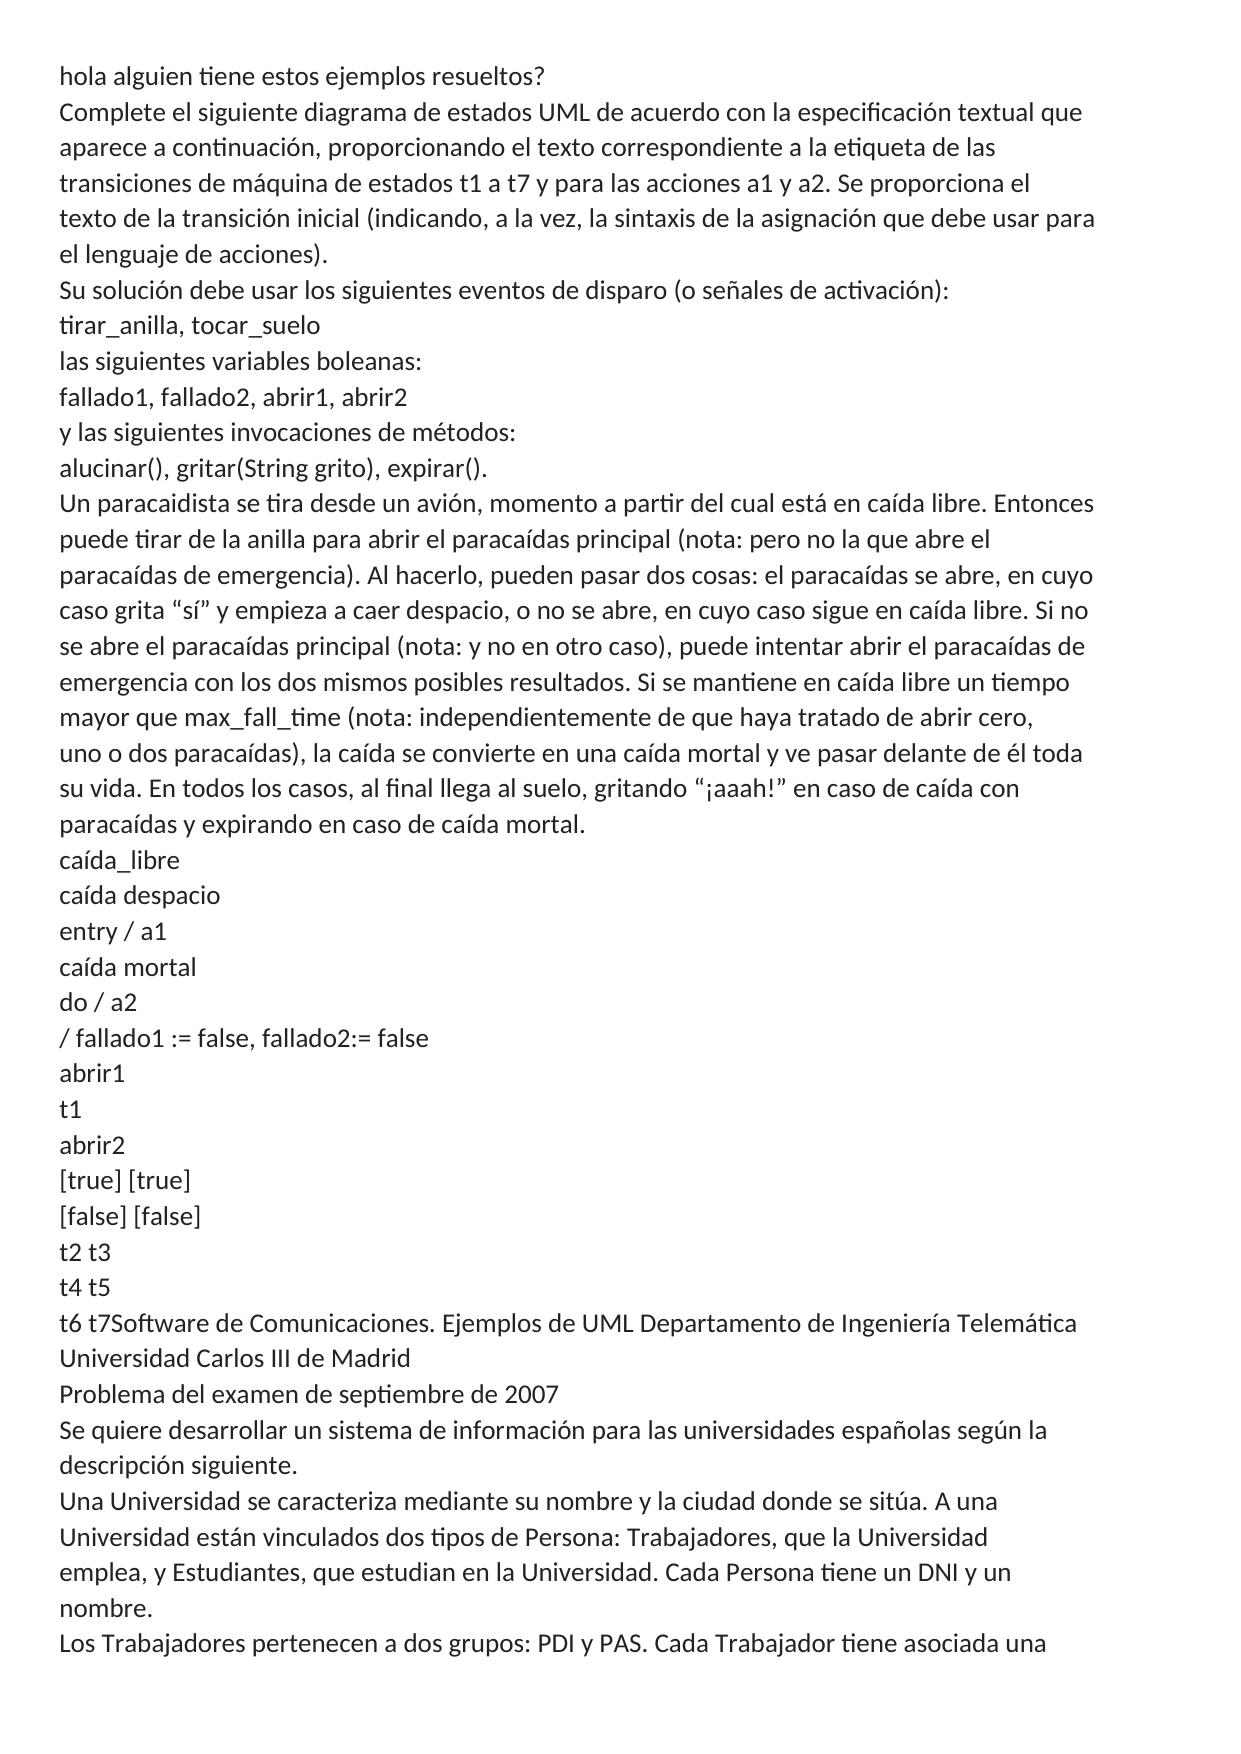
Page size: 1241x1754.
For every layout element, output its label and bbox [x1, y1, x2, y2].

text [59, 59, 1181, 1659]
